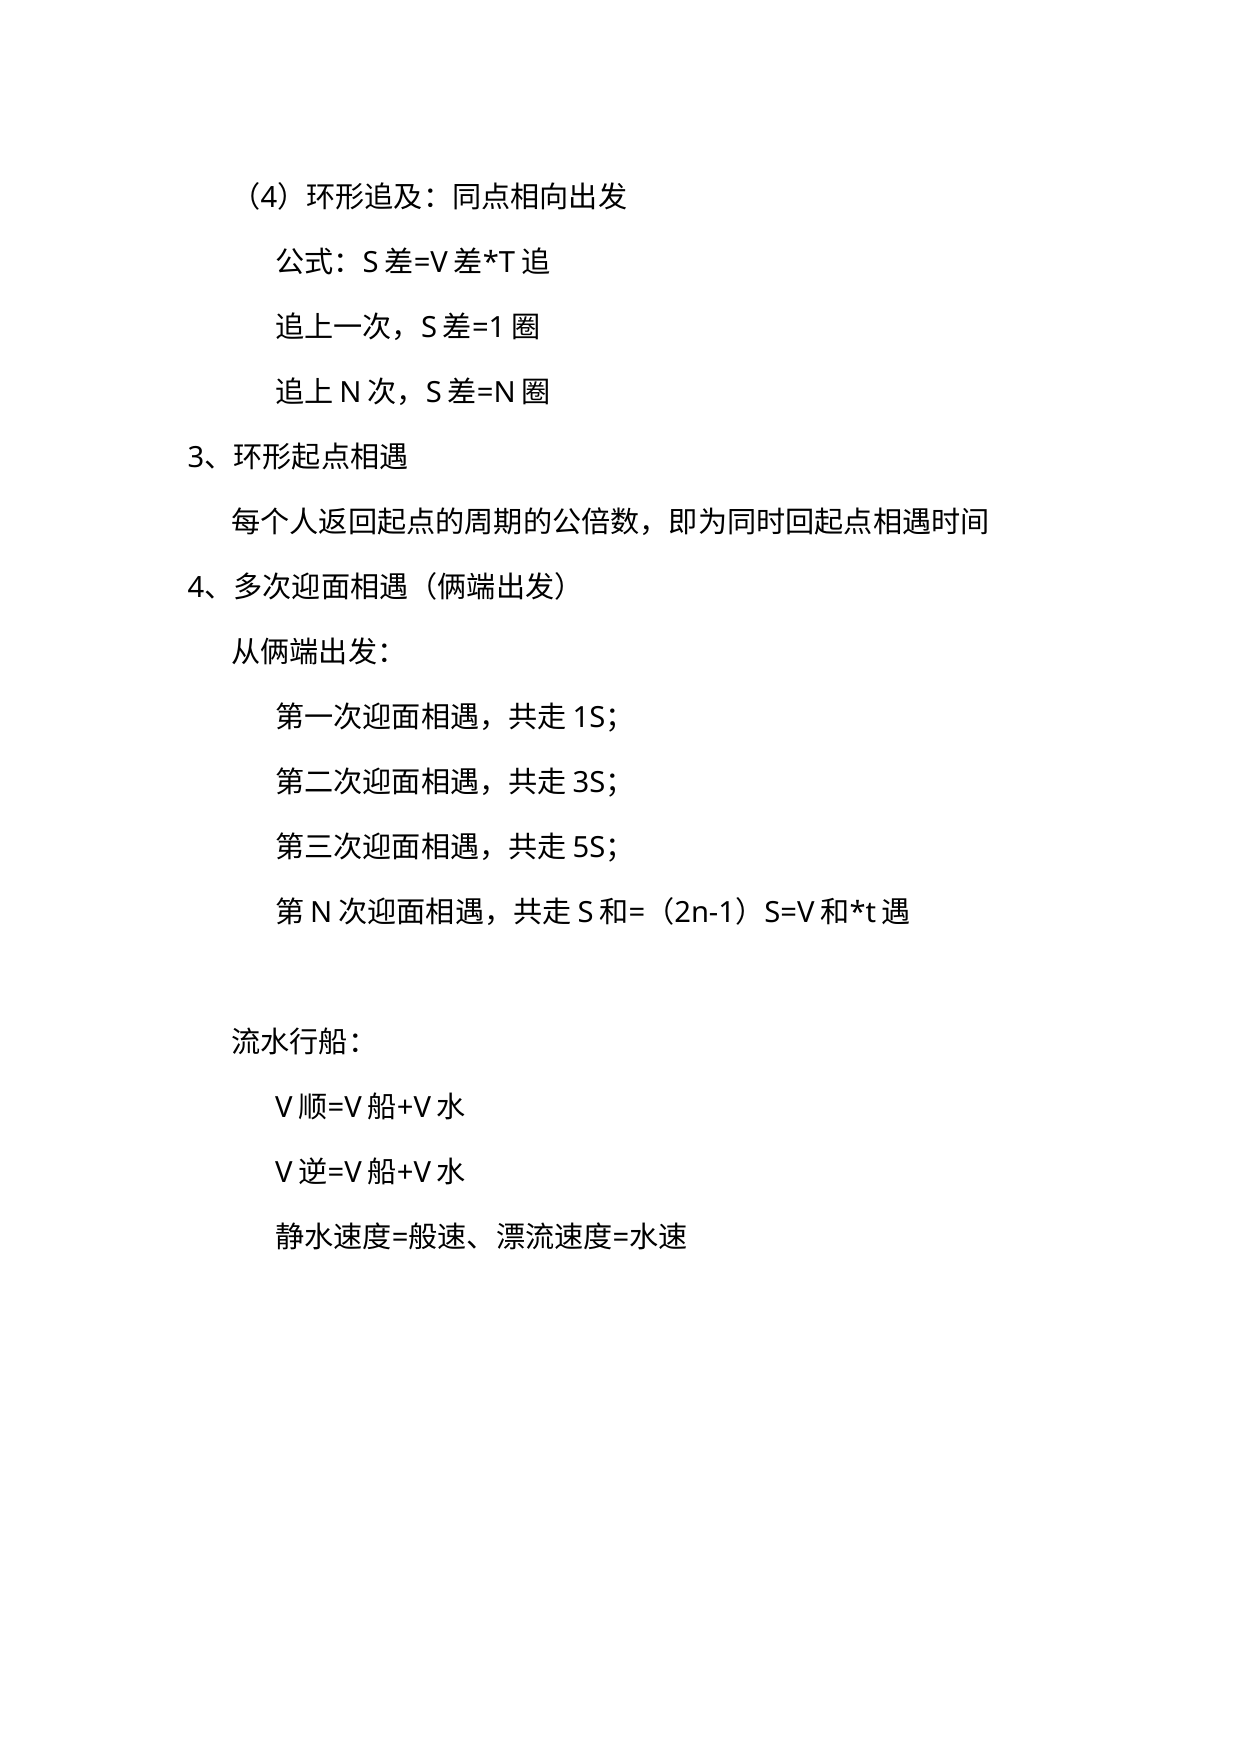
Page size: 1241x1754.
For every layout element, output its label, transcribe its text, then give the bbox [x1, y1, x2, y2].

list 静水速度=般速、漂流速度=水速 [231, 1202, 1053, 1267]
list 多次迎面相遇（俩端出发） [187, 552, 1053, 617]
list V逆=V船+V水 [231, 1137, 1053, 1202]
list V顺=V船+V水 [231, 1072, 1053, 1137]
list 追上N次，S差=N圈 [231, 357, 1053, 422]
list 流水行船： [231, 1007, 1053, 1072]
list 环形追及：同点相向出发 [231, 162, 1053, 227]
list 第N次迎面相遇，共走S和=（2n-1）S=V和*t遇 [231, 877, 1053, 942]
list 第三次迎面相遇，共走5S； [231, 812, 1053, 877]
list 环形起点相遇 [187, 422, 1053, 487]
list 从俩端出发： [187, 617, 1053, 682]
list 第二次迎面相遇，共走3S； [231, 747, 1053, 812]
list 每个人返回起点的周期的公倍数，即为同时回起点相遇时间 [187, 487, 1053, 552]
list 第一次迎面相遇，共走1S； [231, 682, 1053, 747]
list 公式：S差=V差*T追 [231, 227, 1053, 292]
list 追上一次，S差=1圈 [231, 292, 1053, 357]
